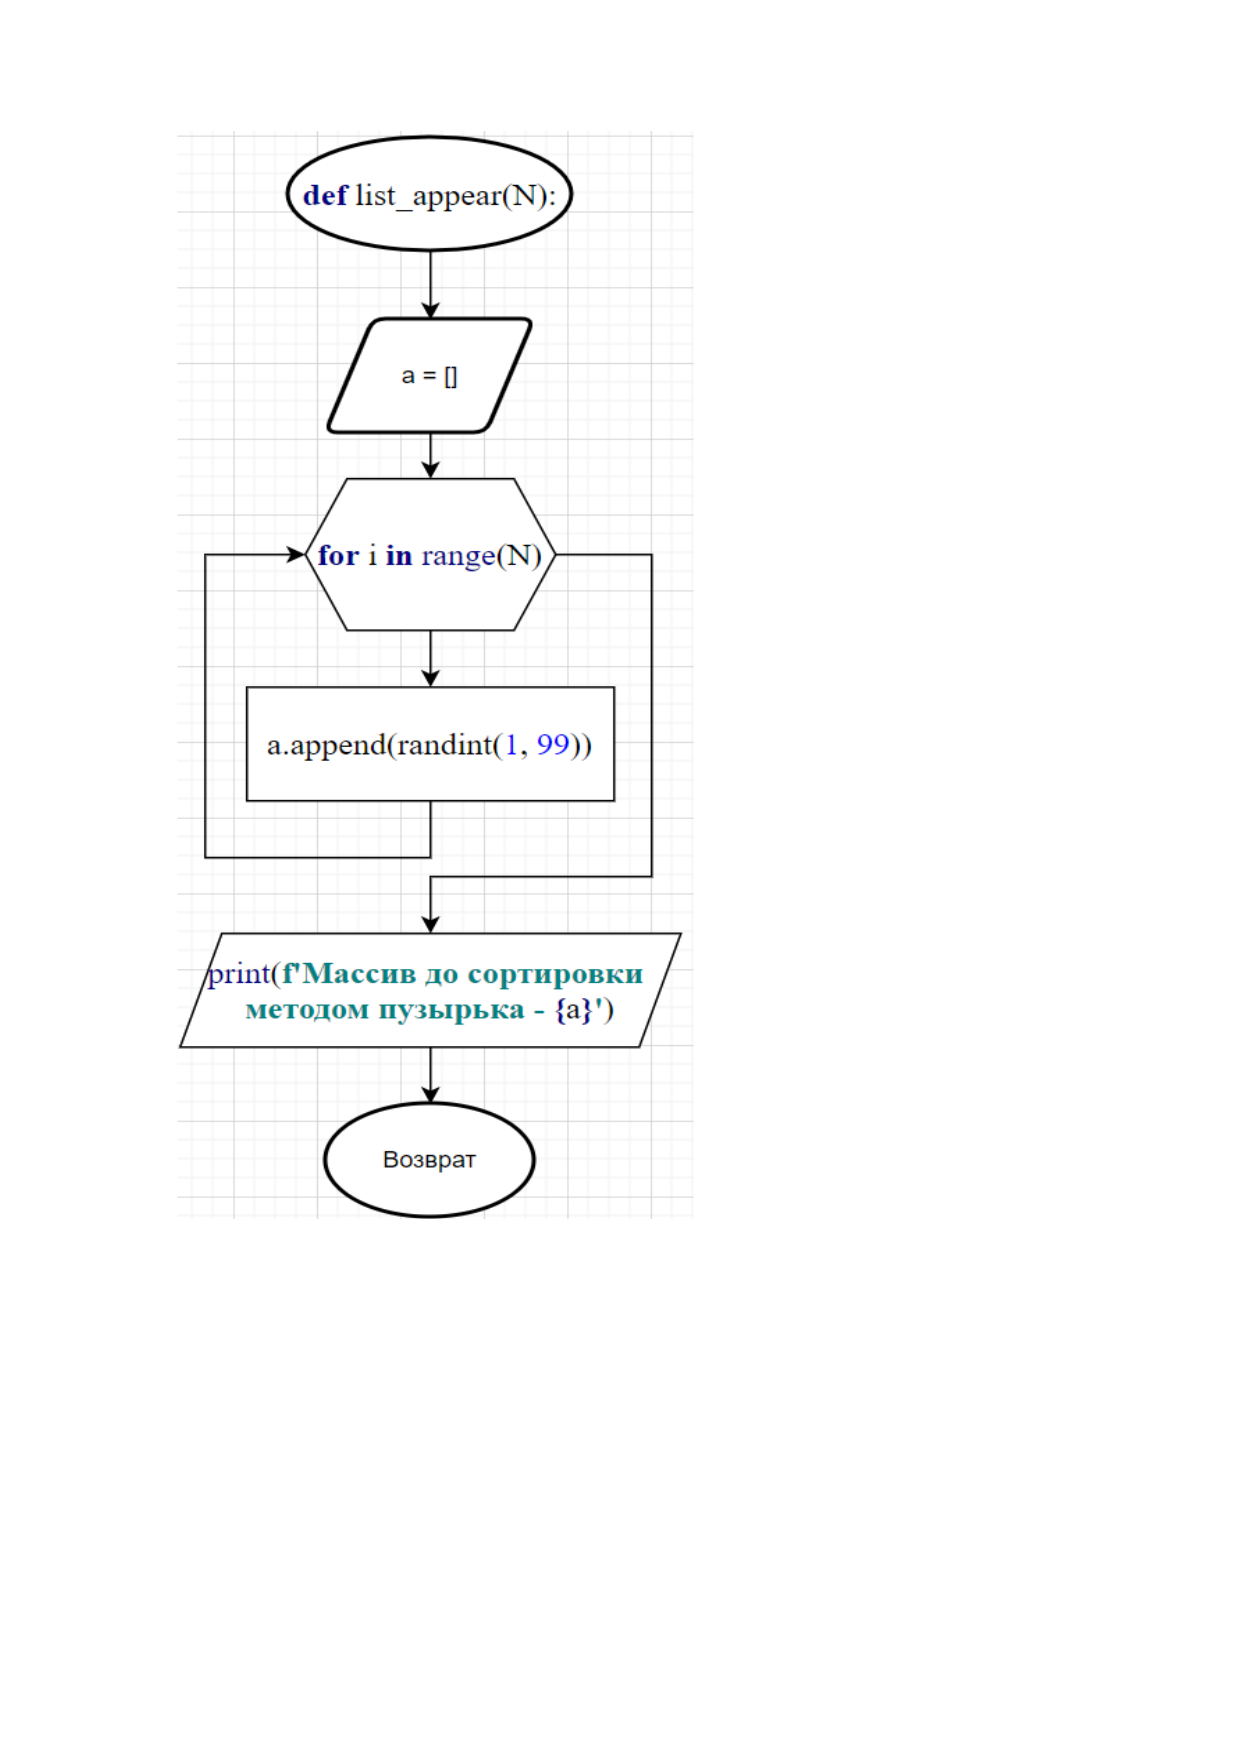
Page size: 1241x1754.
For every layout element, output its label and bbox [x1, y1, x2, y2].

picture [177, 131, 694, 1219]
